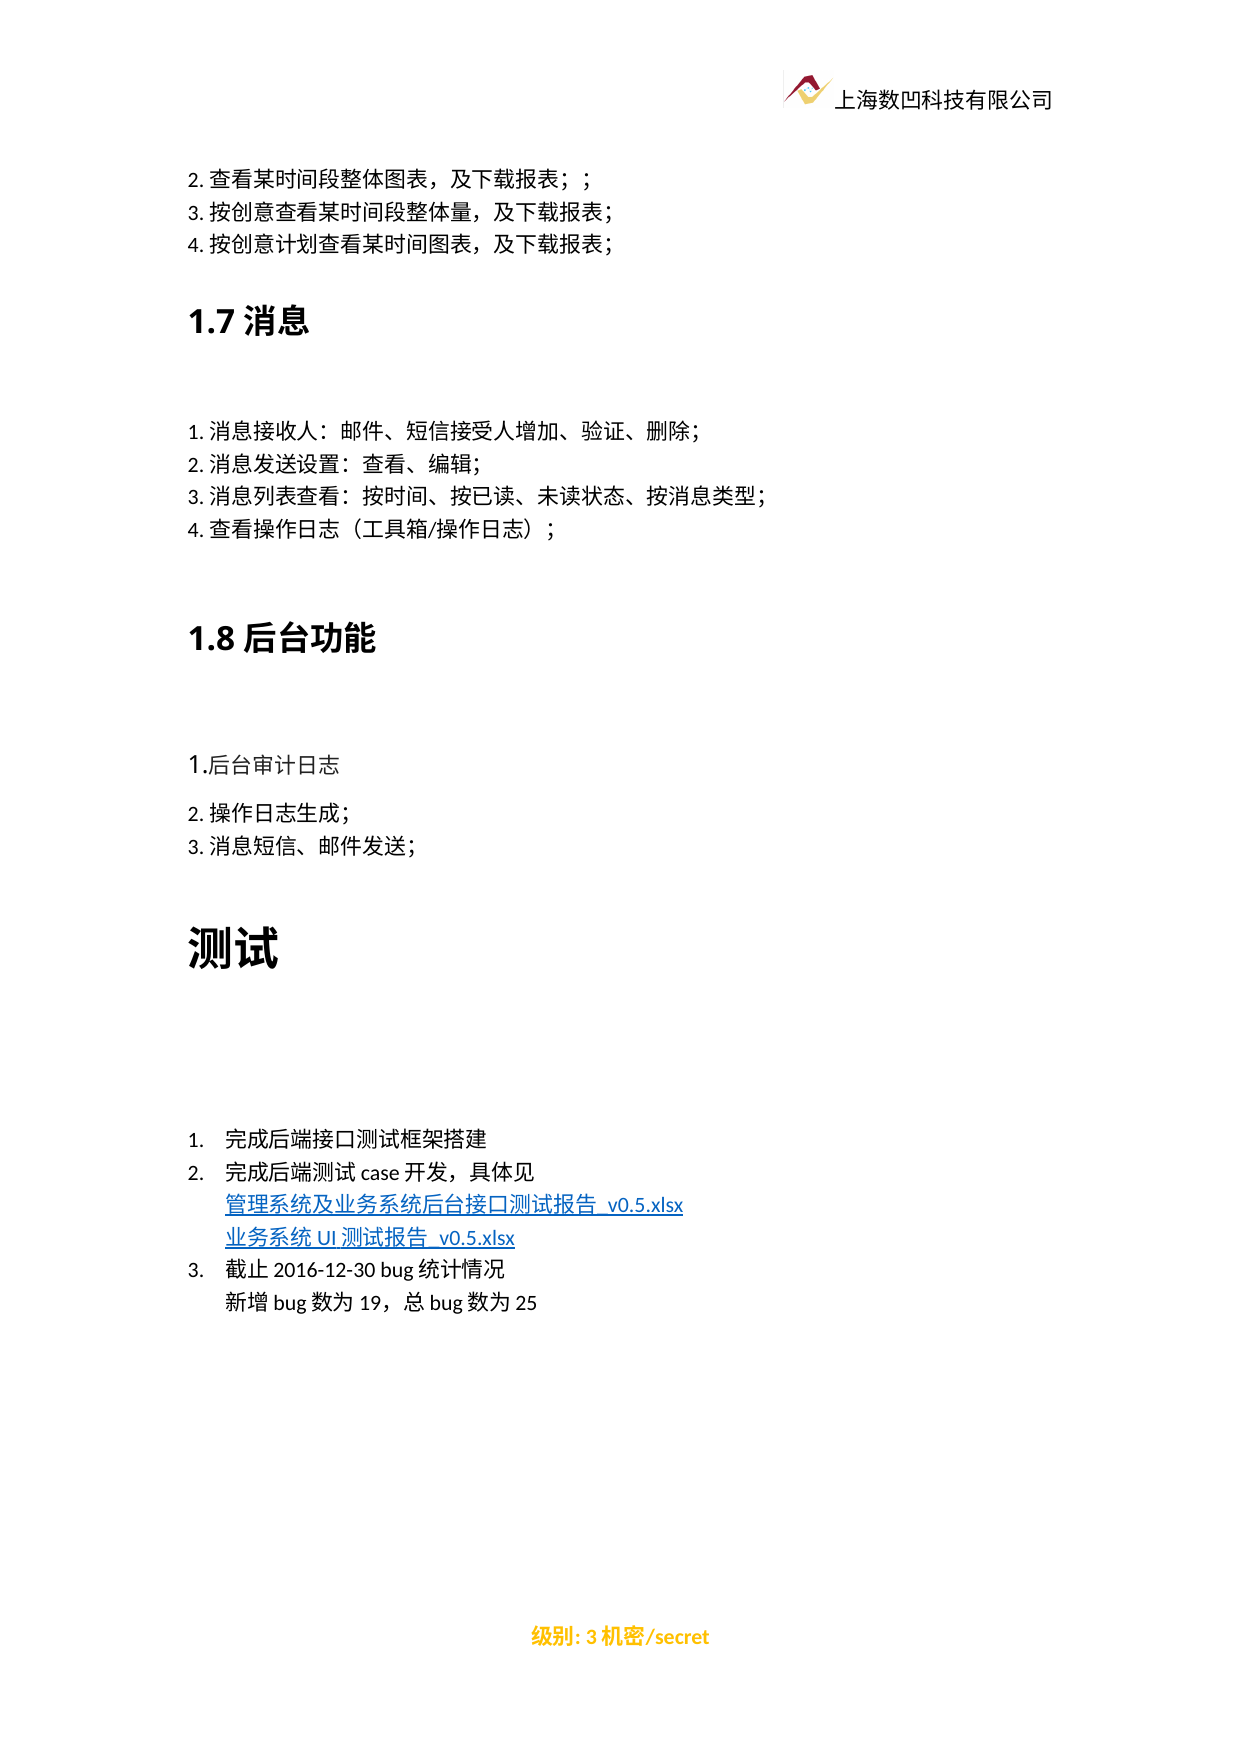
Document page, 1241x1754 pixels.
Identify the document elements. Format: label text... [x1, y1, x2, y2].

list 管理系统及业务系统后台接口测试报告_v0.5.xlsx [225, 1187, 1053, 1219]
list 新增bug数为19，总bug数为25 [225, 1284, 1053, 1317]
text 3. 消息列表查看：按时间、按已读、未读状态、按消息类型； [187, 479, 1053, 511]
text 2. 操作日志生成； [187, 796, 1053, 828]
text 2. 查看某时间段整体图表，及下载报表；； [187, 162, 1053, 194]
list 截止2016-12-30 bug统计情况 [187, 1252, 1053, 1284]
text 4. 按创意计划查看某时间图表，及下载报表； [187, 227, 1053, 259]
list 完成后端接口测试框架搭建 [187, 1122, 1053, 1154]
text 1.后台审计日志 [187, 731, 1053, 796]
text 4. 查看操作日志（工具箱/操作日志）； [187, 511, 1053, 544]
text 2. 消息发送设置：查看、编辑； [187, 446, 1053, 479]
subtitle 测试 [187, 896, 1053, 994]
picture [783, 70, 834, 108]
subtitle 1.8 后台功能 [187, 603, 1053, 668]
text 3. 按创意查看某时间段整体量，及下载报表； [187, 194, 1053, 227]
list 完成后端测试case开发，具体见 [187, 1154, 1053, 1187]
text 1. 消息接收人：邮件、短信接受人增加、验证、删除； [187, 414, 1053, 446]
text 3. 消息短信、邮件发送； [187, 828, 1053, 861]
subtitle 1.7 消息 [187, 287, 1053, 352]
list 业务系统UI测试报告_v0.5.xlsx [225, 1219, 1053, 1252]
